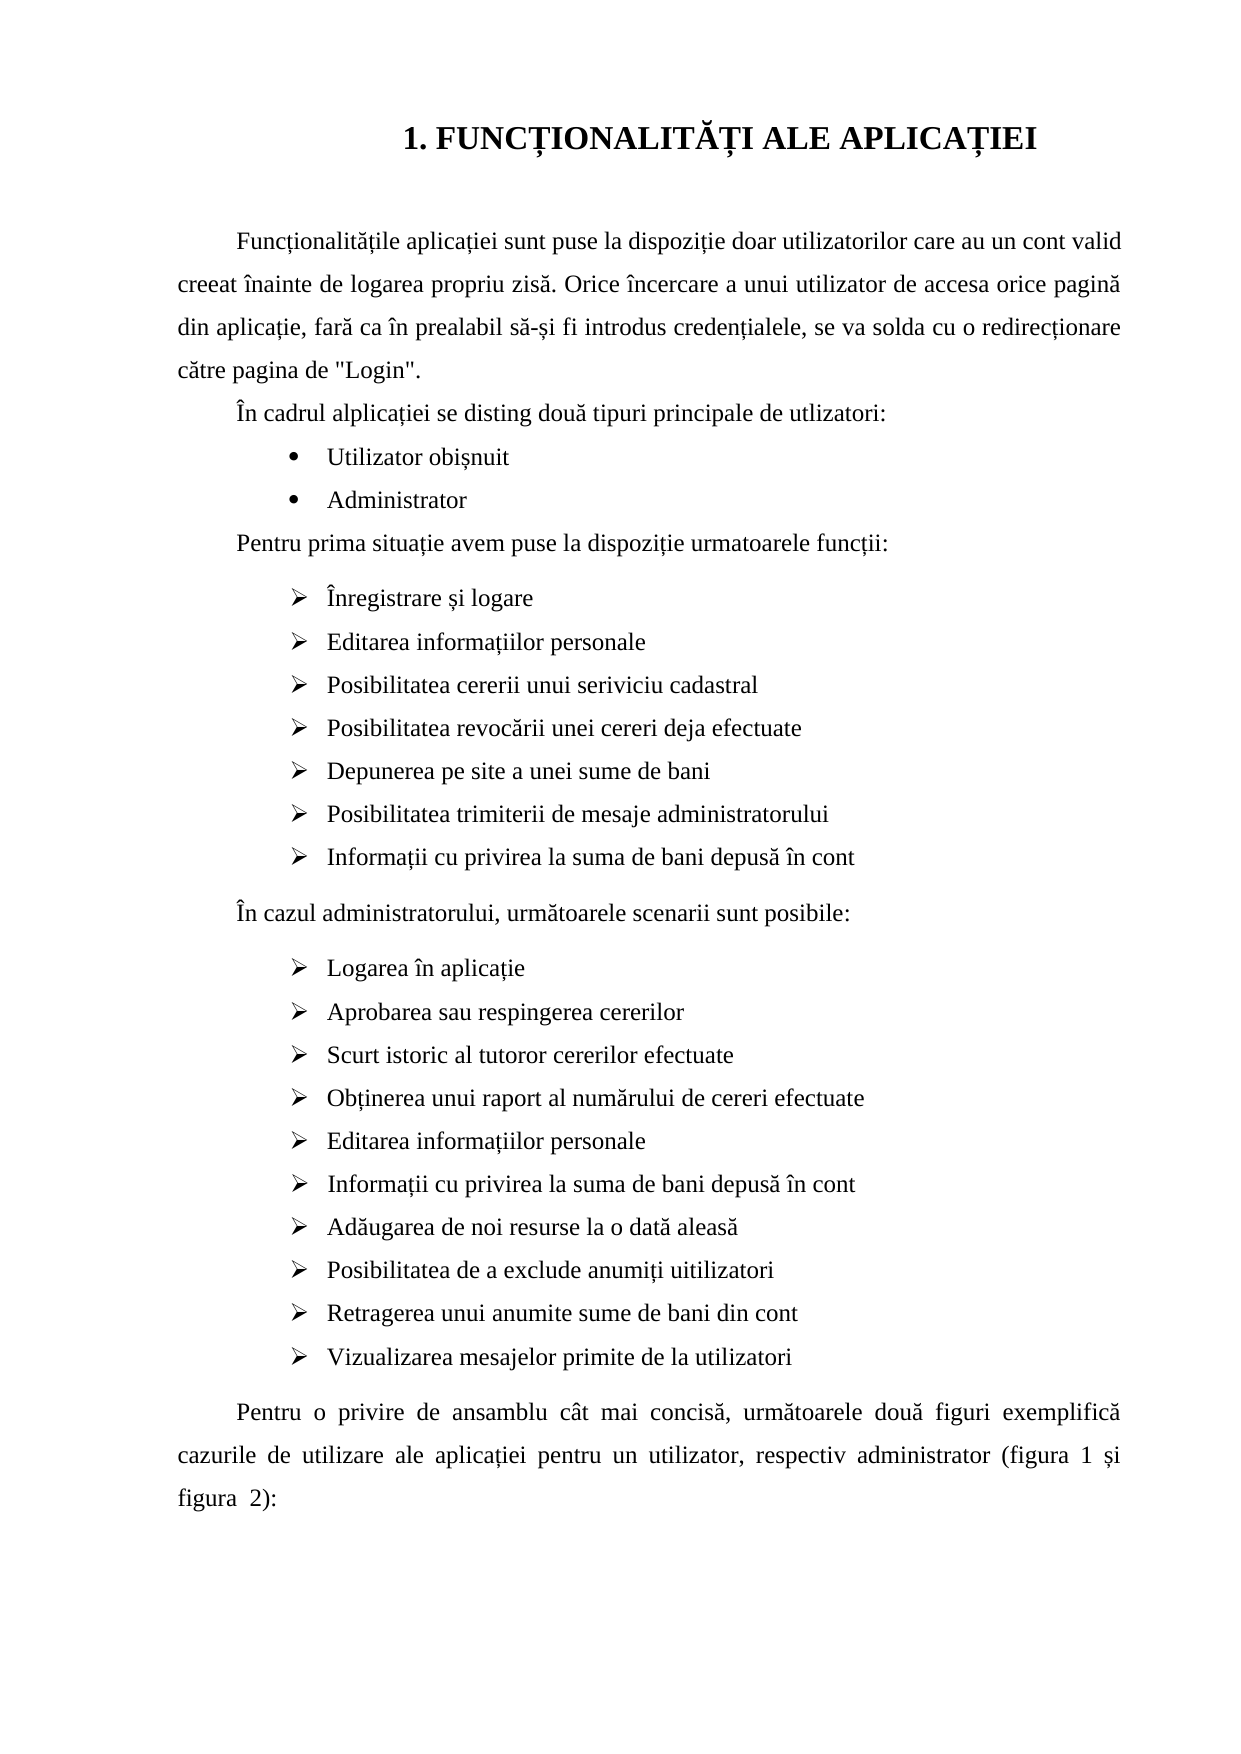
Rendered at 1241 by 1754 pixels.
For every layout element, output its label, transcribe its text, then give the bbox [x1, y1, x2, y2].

list Adăugarea de noi resurse la o dată aleasă [289, 1212, 1122, 1241]
list Logarea în aplicație [289, 953, 1122, 982]
list Obținerea unui raport al numărului de cereri efectuate [289, 1083, 1122, 1112]
text Funcționalitățile aplicației sunt puse la dispoziție doar utilizatorilor care au un cont valid creeat înainte de logarea propriu zisă. Orice încercare a unui utilizator de accesa orice pagină din aplicație, fară ca în prealabil să-și fi introdus credențialele, se va solda cu o redirecționare către pagina de "Login". [177, 226, 1122, 384]
list Editarea informațiilor personale [289, 1126, 1122, 1155]
list Posibilitatea de a exclude anumiți uitilizatori [289, 1255, 1122, 1284]
list Informații cu privirea la suma de bani depusă în cont [290, 1169, 1122, 1198]
list Retragerea unui anumite sume de bani din cont [289, 1298, 1122, 1327]
list Utilizator obișnuit [289, 442, 1122, 470]
list Posibilitatea trimiterii de mesaje administratorului [289, 799, 1122, 828]
text În cadrul alplicației se disting două tipuri principale de utlizatori: [177, 398, 1122, 427]
list Aprobarea sau respingerea cererilor [289, 997, 1122, 1025]
list Editarea informațiilor personale [289, 627, 1122, 655]
list Administrator [289, 485, 1122, 513]
text 1. FUNCȚIONALITĂȚI ALE APLICAȚIEI [177, 118, 1122, 156]
list Depunerea pe site a unei sume de bani [289, 756, 1122, 785]
list Informații cu privirea la suma de bani depusă în cont [289, 842, 1122, 871]
list Scurt istoric al tutoror cererilor efectuate [289, 1040, 1122, 1068]
text În cazul administratorului, următoarele scenarii sunt posibile: [177, 898, 1122, 927]
list Vizualizarea mesajelor primite de la utilizatori [289, 1342, 1122, 1370]
list Posibilitatea revocării unei cereri deja efectuate [289, 713, 1122, 742]
list Posibilitatea cererii unui seriviciu cadastral [289, 670, 1122, 698]
text Pentru prima situație avem puse la dispoziție urmatoarele funcții: [177, 528, 1122, 557]
list Înregistrare și logare [289, 583, 1122, 612]
text Pentru o privire de ansamblu cât mai concisă, următoarele două figuri exemplifică cazurile de utilizare ale aplicației pentru un utilizator, respectiv administrator (figura 1 și figura 2): [177, 1397, 1122, 1512]
